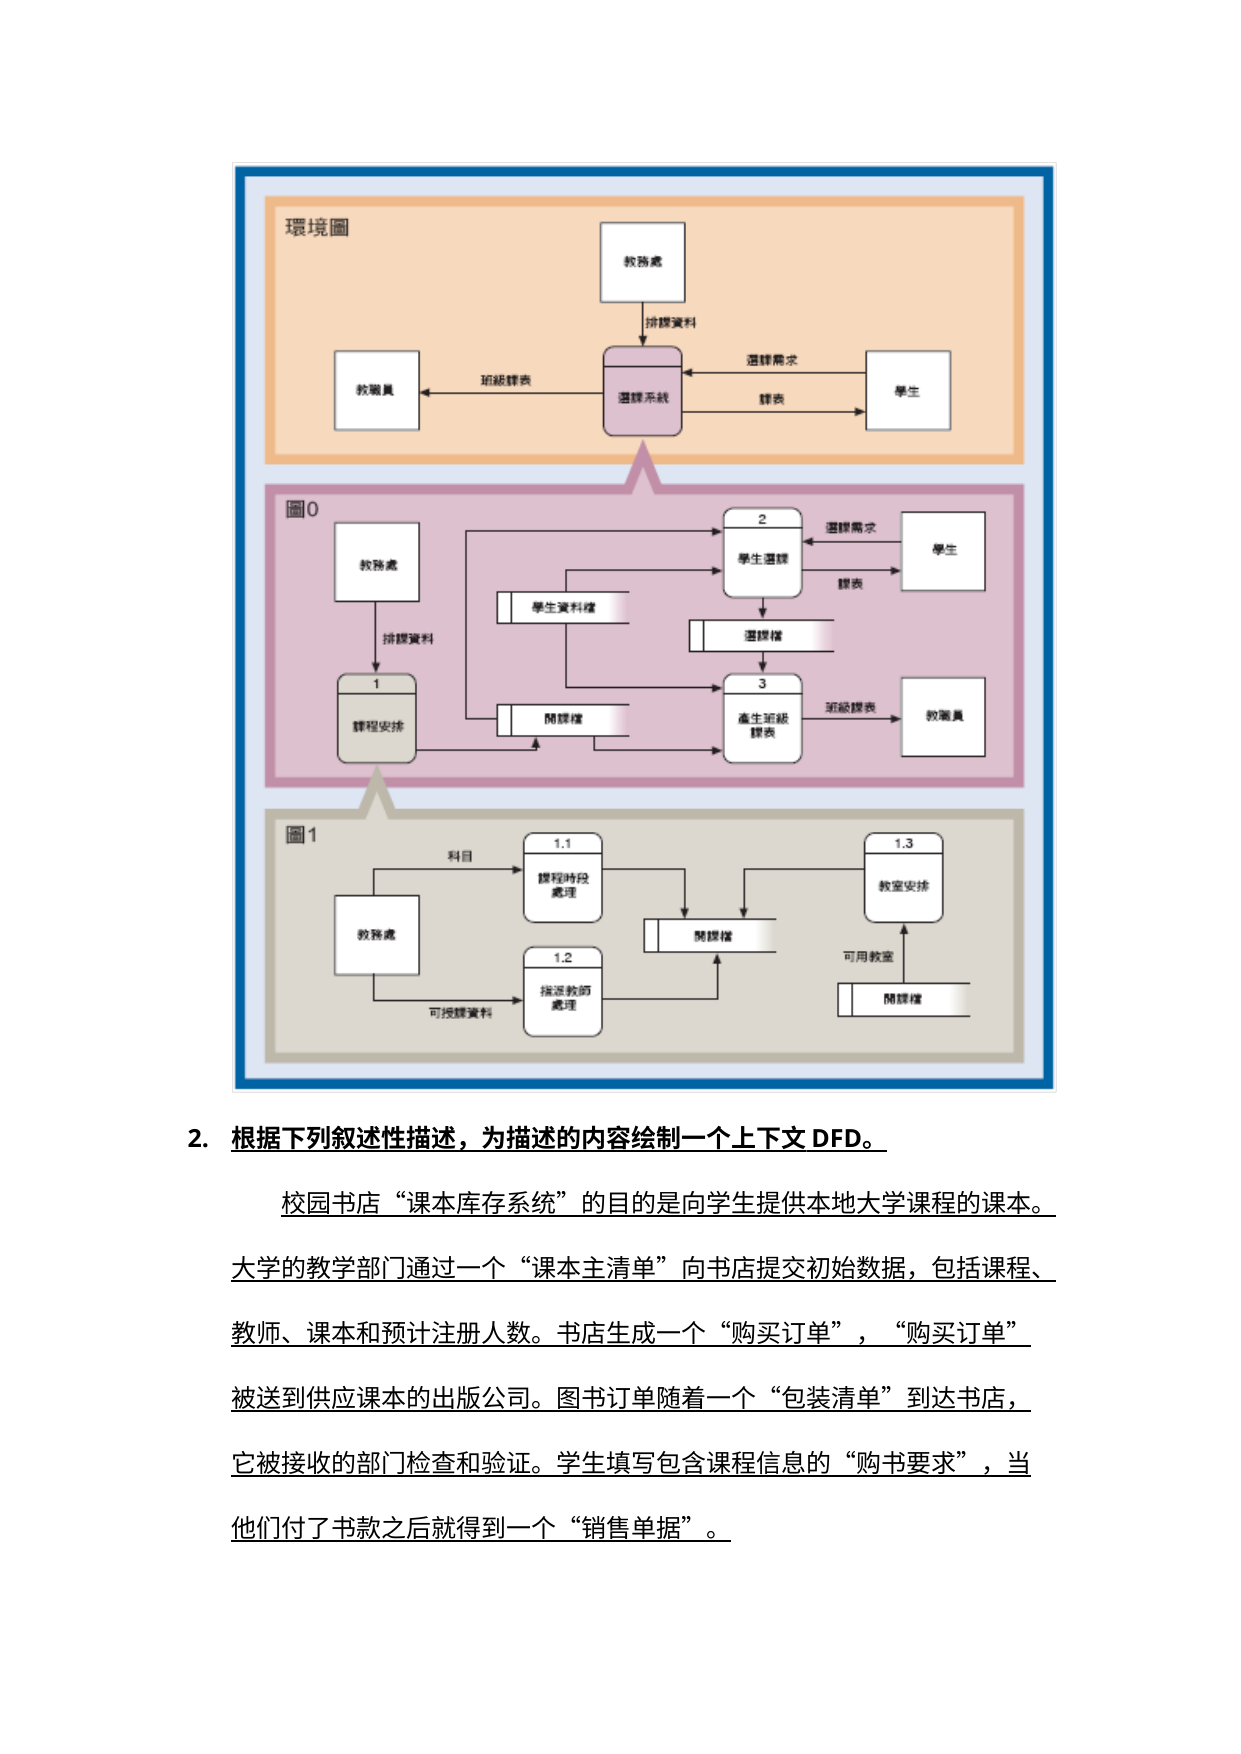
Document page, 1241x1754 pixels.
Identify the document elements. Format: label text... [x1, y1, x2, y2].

text 校园书店“课本库存系统”的目的是向学生提供本地大学课程的课本。大学的教学部门通过一个“课本主清单”向书店提交初始数据，包括课程、教师、课本和预计注册人数。书店生成一个“购买订单”，“购买订单”被送到供应课本的出版公司。图书订单随着一个“包装清单”到达书店，它被接收的部门检查和验证。学生填写包含课程信息的“购书要求”，当他们付了书款之后就得到一个“销售单据”。 [231, 1282, 1053, 1559]
list 根据下列叙述性描述，为描述的内容绘制一个上下文DFD。 [187, 1104, 1053, 1169]
text 校园书店“课本库存系统”的目的是向学生提供本地大学课程的课本。大学的教学部门通过一个“课本主清单”向书店提交初始数据，包括课程、教师、课本和预计注册人数。书店生成一个“购买订单”，“购买订单”被送到供应课本的出版公司。图书订单随着一个“包装清单”到达书店，它被接收的部门检查和验证。学生填写包含课程信息的“购书要求”，当他们付了书款之后就得到一个“销售单据”。 [231, 1169, 1053, 1280]
picture [231, 162, 1058, 1094]
